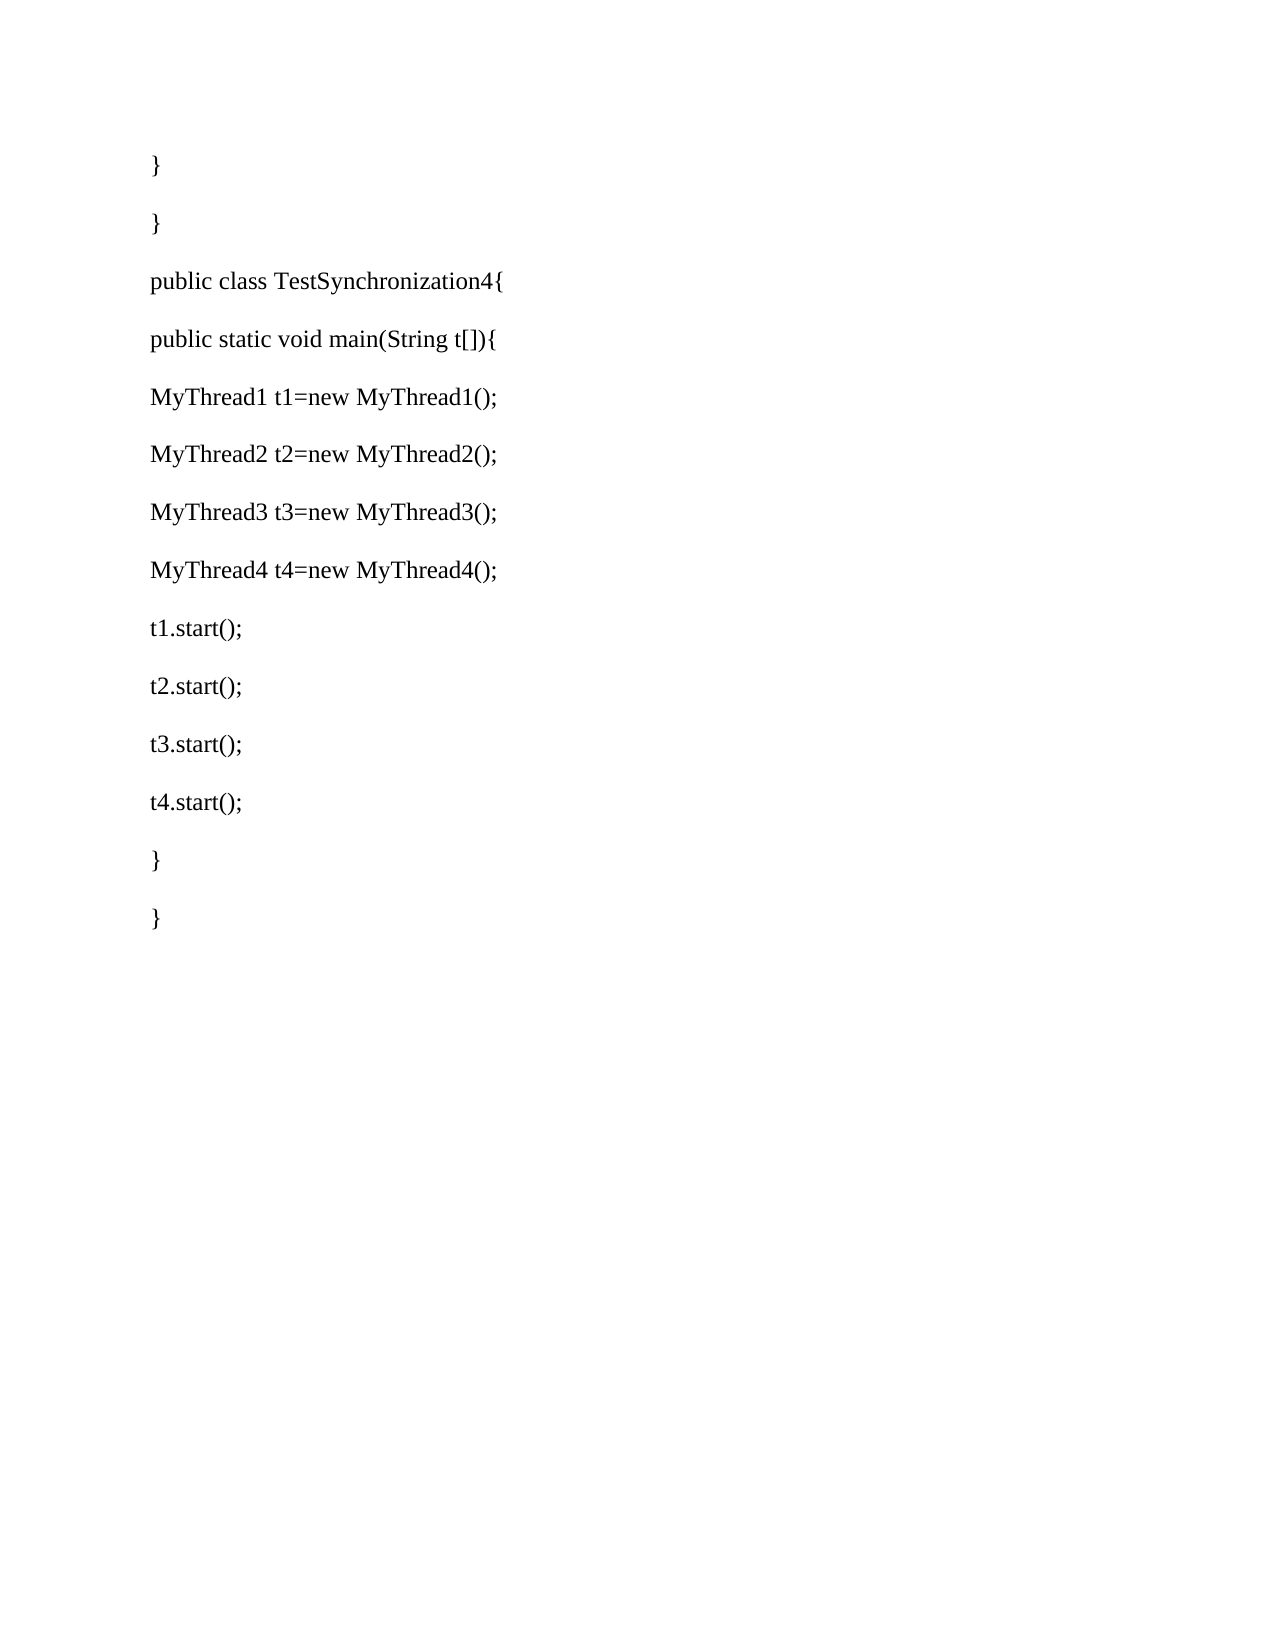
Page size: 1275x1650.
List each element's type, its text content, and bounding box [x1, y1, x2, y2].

text t3.start(); [150, 729, 1125, 758]
text } [150, 208, 1125, 237]
text MyThread1 t1=new MyThread1(); [150, 382, 1125, 410]
text MyThread3 t3=new MyThread3(); [150, 497, 1125, 526]
text } [150, 845, 1125, 874]
text MyThread4 t4=new MyThread4(); [150, 555, 1125, 584]
text public class TestSynchronization4{ [150, 266, 1125, 294]
text } [150, 150, 1125, 179]
text t4.start(); [150, 787, 1125, 816]
text public static void main(String t[]){ [150, 324, 1125, 352]
text t1.start(); [150, 613, 1125, 642]
text t2.start(); [150, 671, 1125, 700]
text MyThread2 t2=new MyThread2(); [150, 439, 1125, 468]
text } [150, 903, 1125, 932]
